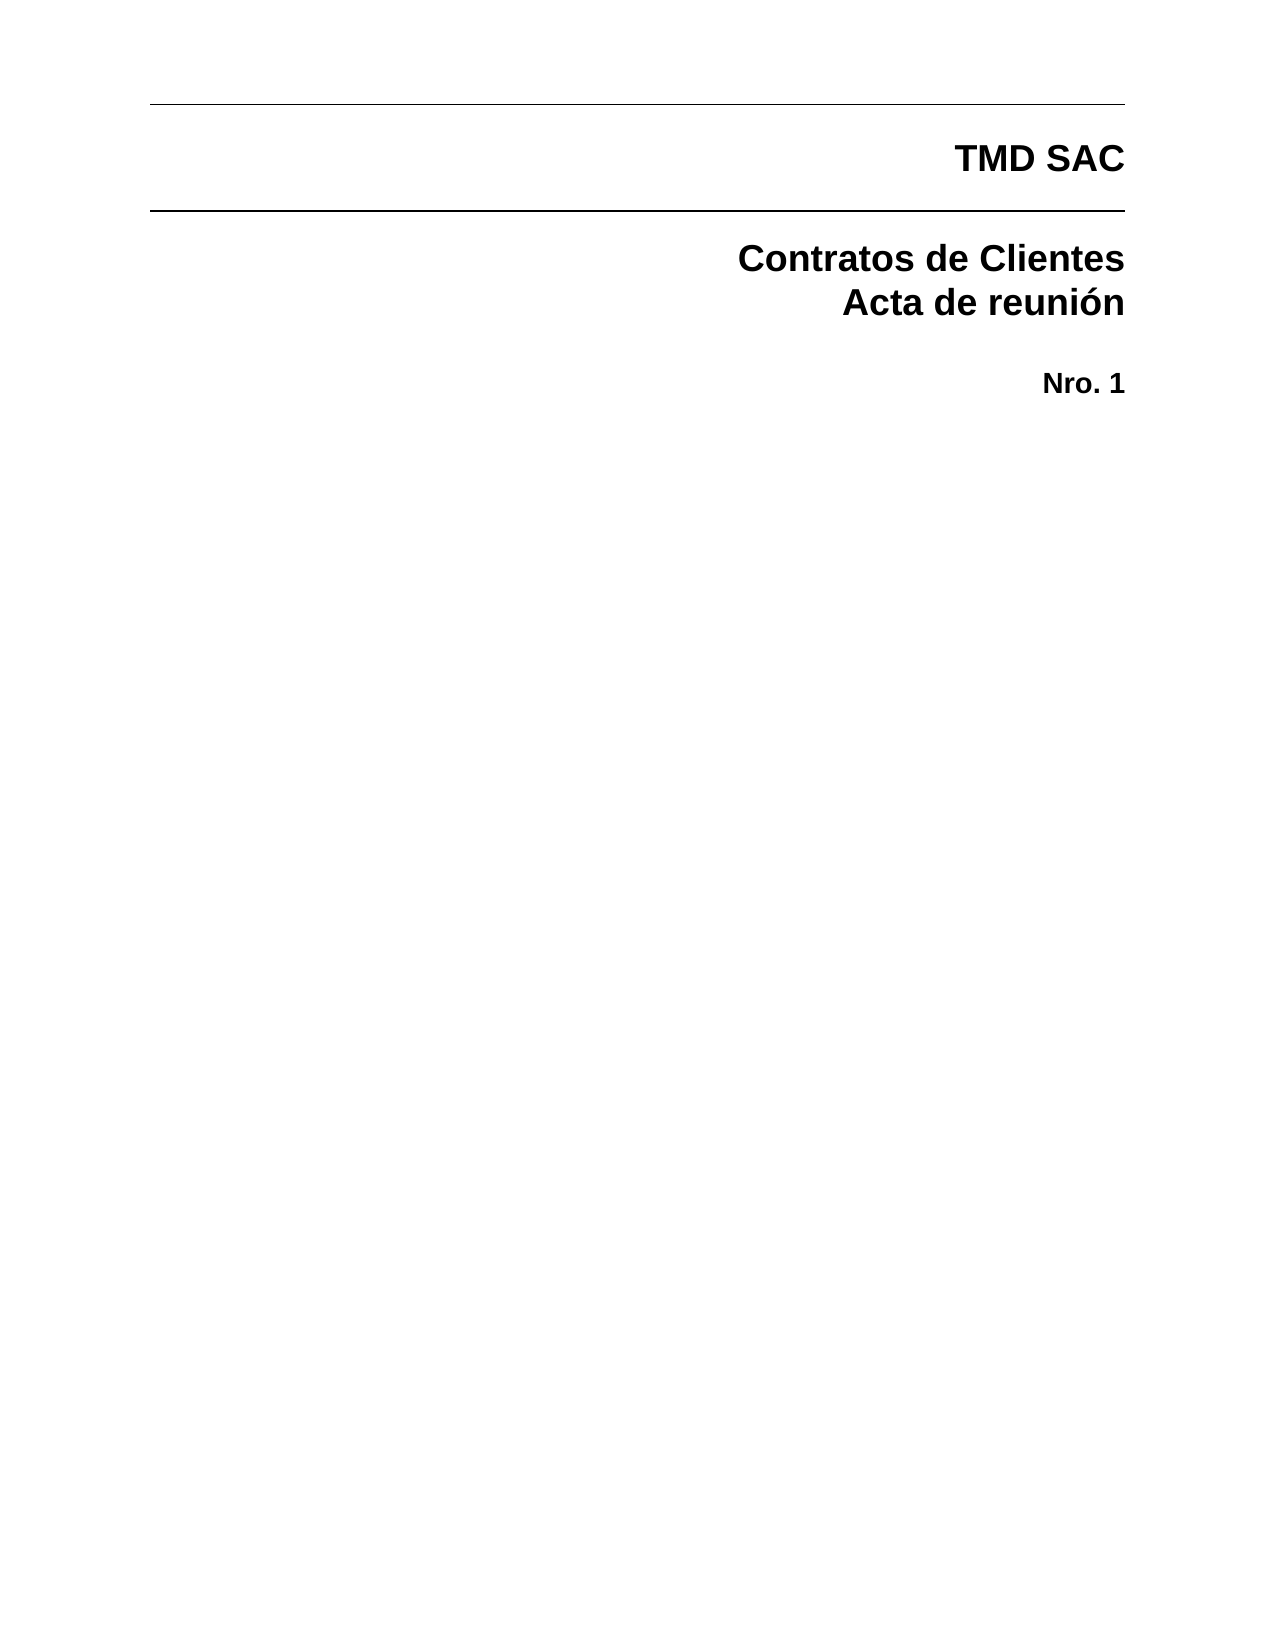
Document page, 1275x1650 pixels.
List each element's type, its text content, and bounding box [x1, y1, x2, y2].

title Nro. 1 [150, 366, 1125, 399]
title Contratos de Clientes [150, 237, 1125, 280]
